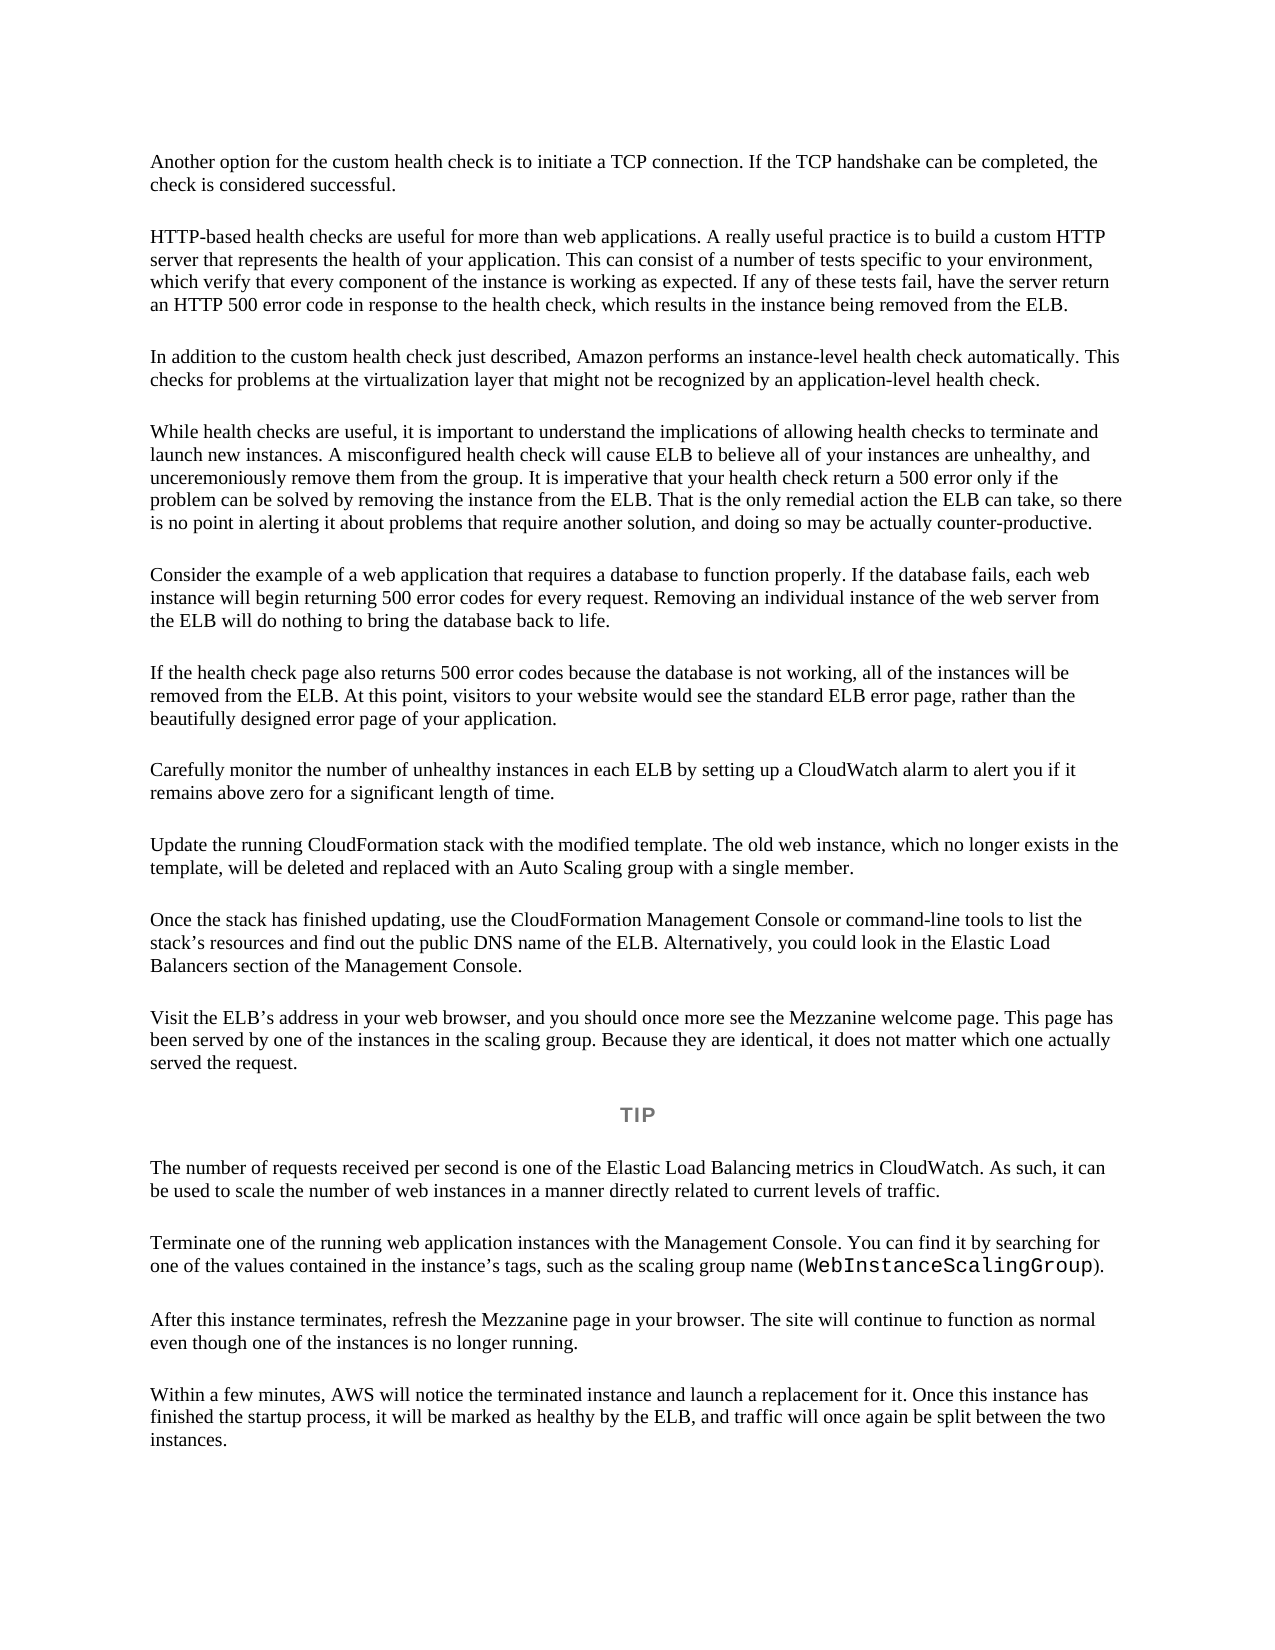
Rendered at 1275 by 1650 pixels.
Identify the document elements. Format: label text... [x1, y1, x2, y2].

text Visit the ELB’s address in your web browser, and you should once more see the Mezzanine welcome page. This page has been served by one of the instances in the scaling group. Because they are identical, it does not matter which one actually served the request. [150, 1006, 1125, 1074]
text Terminate one of the running web application instances with the Management Console. You can find it by searching for one of the values contained in the instance’s tags, such as the scaling group name (WebInstanceScalingGroup). [150, 1231, 1125, 1279]
subtitle TIP [150, 1103, 1125, 1127]
text If the health check page also returns 500 error codes because the database is not working, all of the instances will be removed from the ELB. At this point, visitors to your website would see the standard ELB error page, rather than the beautifully designed error page of your application. [150, 661, 1125, 729]
text Another option for the custom health check is to initiate a TCP connection. If the TCP handshake can be completed, the check is considered successful. [150, 150, 1125, 196]
text Carefully monitor the number of unhealthy instances in each ELB by setting up a CloudWatch alarm to alert you if it remains above zero for a significant length of time. [150, 758, 1125, 804]
text The number of requests received per second is one of the Elastic Load Balancing metrics in CloudWatch. As such, it can be used to scale the number of web instances in a manner directly related to current levels of traffic. [150, 1156, 1125, 1202]
text Update the running CloudFormation stack with the modified template. The old web instance, which no longer exists in the template, will be deleted and replaced with an Auto Scaling group with a single member. [150, 833, 1125, 879]
text Within a few minutes, AWS will notice the terminated instance and launch a replacement for it. Once this instance has finished the startup process, it will be marked as healthy by the ELB, and traffic will once again be split between the two instances. [150, 1383, 1125, 1451]
text Consider the example of a web application that requires a database to function properly. If the database fails, each web instance will begin returning 500 error codes for every request. Removing an individual instance of the web server from the ELB will do nothing to bring the database back to life. [150, 563, 1125, 632]
text In addition to the custom health check just described, Amazon performs an instance-level health check automatically. This checks for problems at the virtualization layer that might not be recognized by an application-level health check. [150, 345, 1125, 391]
text After this instance terminates, refresh the Mezzanine page in your browser. The site will continue to function as normal even though one of the instances is no longer running. [150, 1308, 1125, 1353]
text While health checks are useful, it is important to understand the implications of allowing health checks to terminate and launch new instances. A misconfigured health check will cause ELB to believe all of your instances are unhealthy, and unceremoniously remove them from the group. It is imperative that your health check return a 500 error only if the problem can be solved by removing the instance from the ELB. That is the only remedial action the ELB can take, so there is no point in alerting it about problems that require another solution, and doing so may be actually counter-productive. [150, 420, 1125, 534]
text HTTP-based health checks are useful for more than web applications. A really useful practice is to build a custom HTTP server that represents the health of your application. This can consist of a number of tests specific to your environment, which verify that every component of the instance is working as expected. If any of these tests fail, have the server return an HTTP 500 error code in response to the health check, which results in the instance being removed from the ELB. [150, 225, 1125, 316]
text Once the stack has finished updating, use the CloudFormation Management Console or command-line tools to list the stack’s resources and find out the public DNS name of the ELB. Alternatively, you could look in the Elastic Load Balancers section of the Management Console. [150, 908, 1125, 976]
